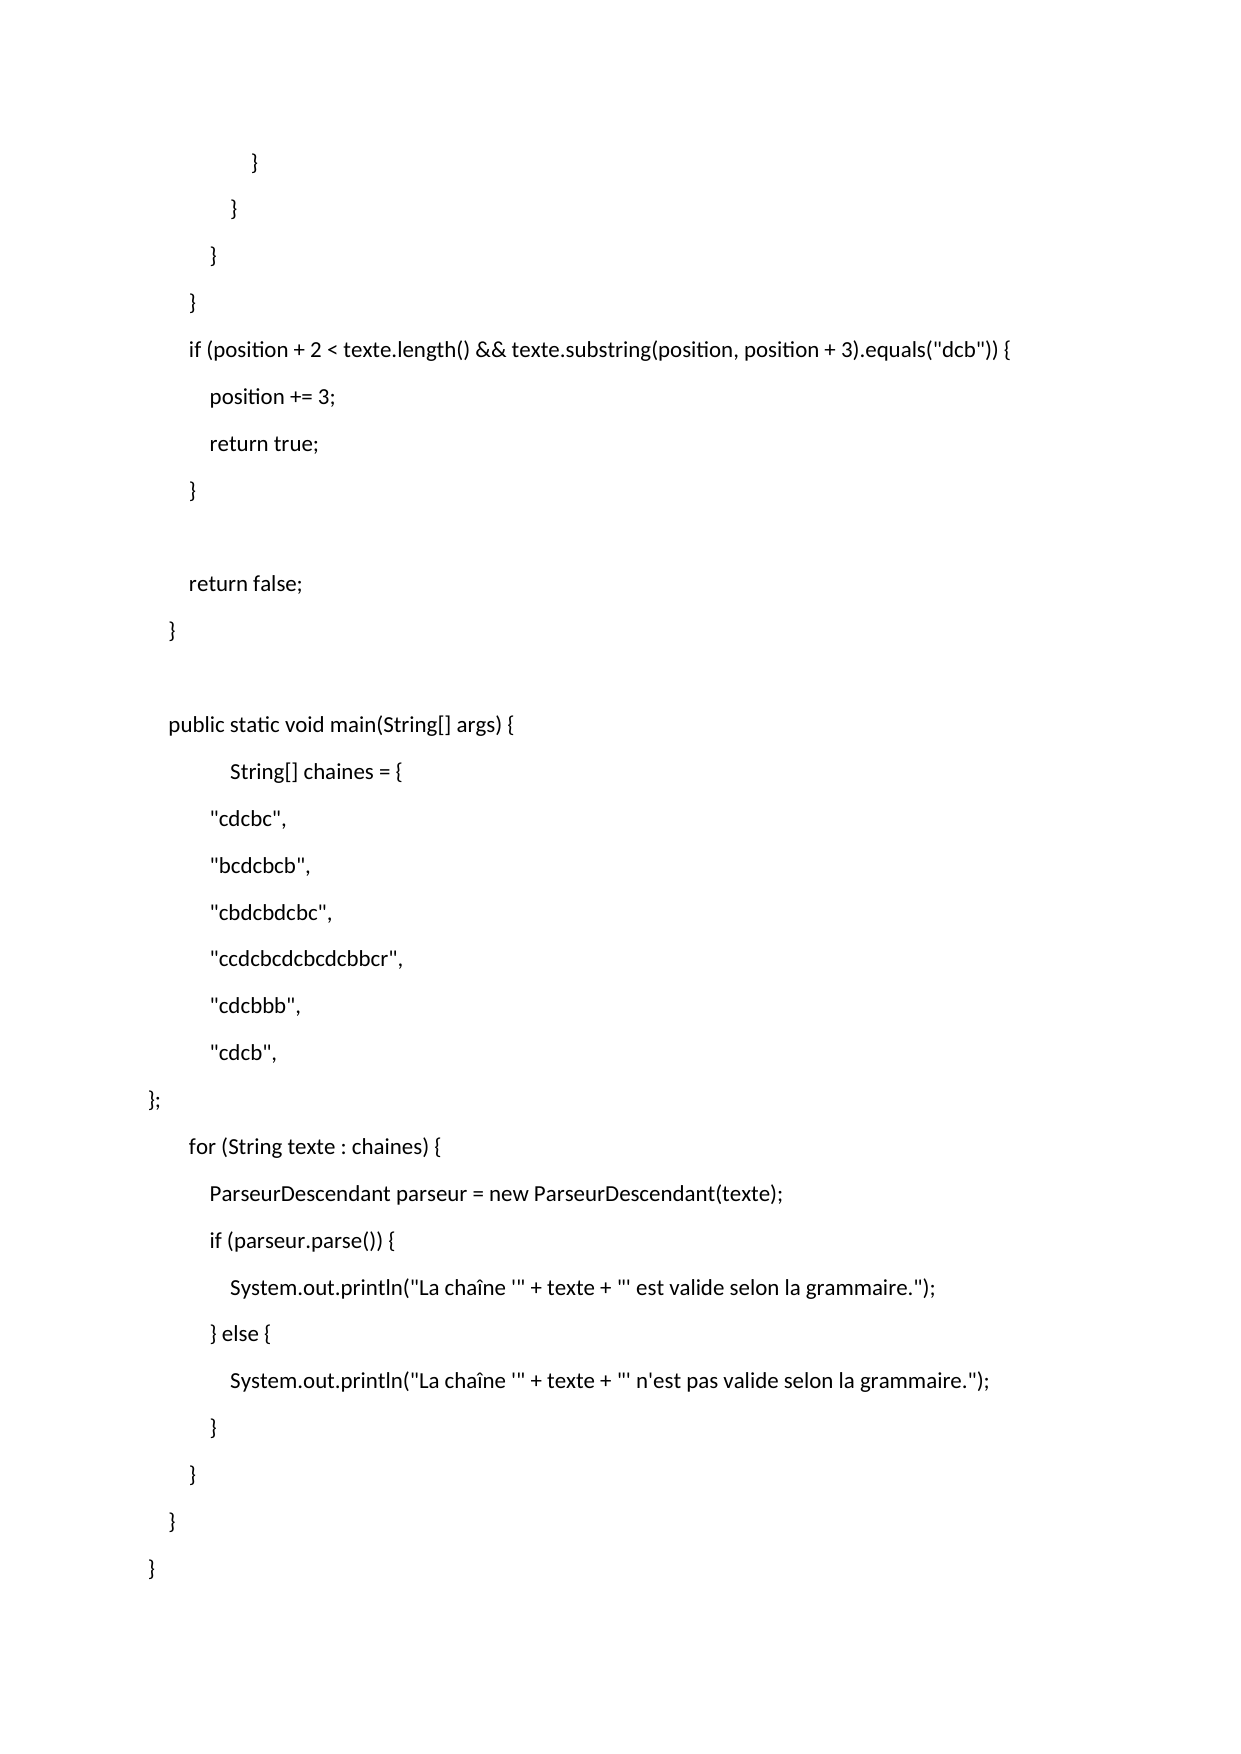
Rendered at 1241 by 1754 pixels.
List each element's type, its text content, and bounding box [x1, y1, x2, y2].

text } [148, 616, 1093, 644]
text if (position + 2 < texte.length() && texte.substring(position, position + 3).equals("dcb")) { [148, 335, 1093, 363]
text } [148, 148, 1093, 176]
text "cbdcbdcbc", [148, 898, 1093, 926]
text } [148, 476, 1093, 504]
text "ccdcbcdcbcdcbbcr", [148, 944, 1093, 972]
text return false; [148, 569, 1093, 597]
text ParseurDescendant parseur = new ParseurDescendant(texte); [148, 1179, 1093, 1207]
text String[] chaines = { [148, 757, 1093, 785]
text position += 3; [148, 382, 1093, 410]
text System.out.println("La chaîne '" + texte + "' n'est pas valide selon la grammaire."); [148, 1366, 1093, 1394]
text } [148, 1460, 1093, 1488]
text if (parseur.parse()) { [148, 1226, 1093, 1254]
text "cdcb", [148, 1038, 1093, 1066]
text public static void main(String[] args) { [148, 710, 1093, 738]
text "cdcbc", [148, 804, 1093, 832]
text } [148, 241, 1093, 269]
text } [148, 194, 1093, 222]
text for (String texte : chaines) { [148, 1132, 1093, 1160]
text }; [148, 1085, 1093, 1113]
text } else { [148, 1319, 1093, 1347]
text } [148, 288, 1093, 316]
text System.out.println("La chaîne '" + texte + "' est valide selon la grammaire."); [148, 1273, 1093, 1301]
text } [148, 1413, 1093, 1441]
text "bcdcbcb", [148, 851, 1093, 879]
text "cdcbbb", [148, 991, 1093, 1019]
text return true; [148, 429, 1093, 457]
text } [148, 1554, 1093, 1582]
text } [148, 1507, 1093, 1535]
